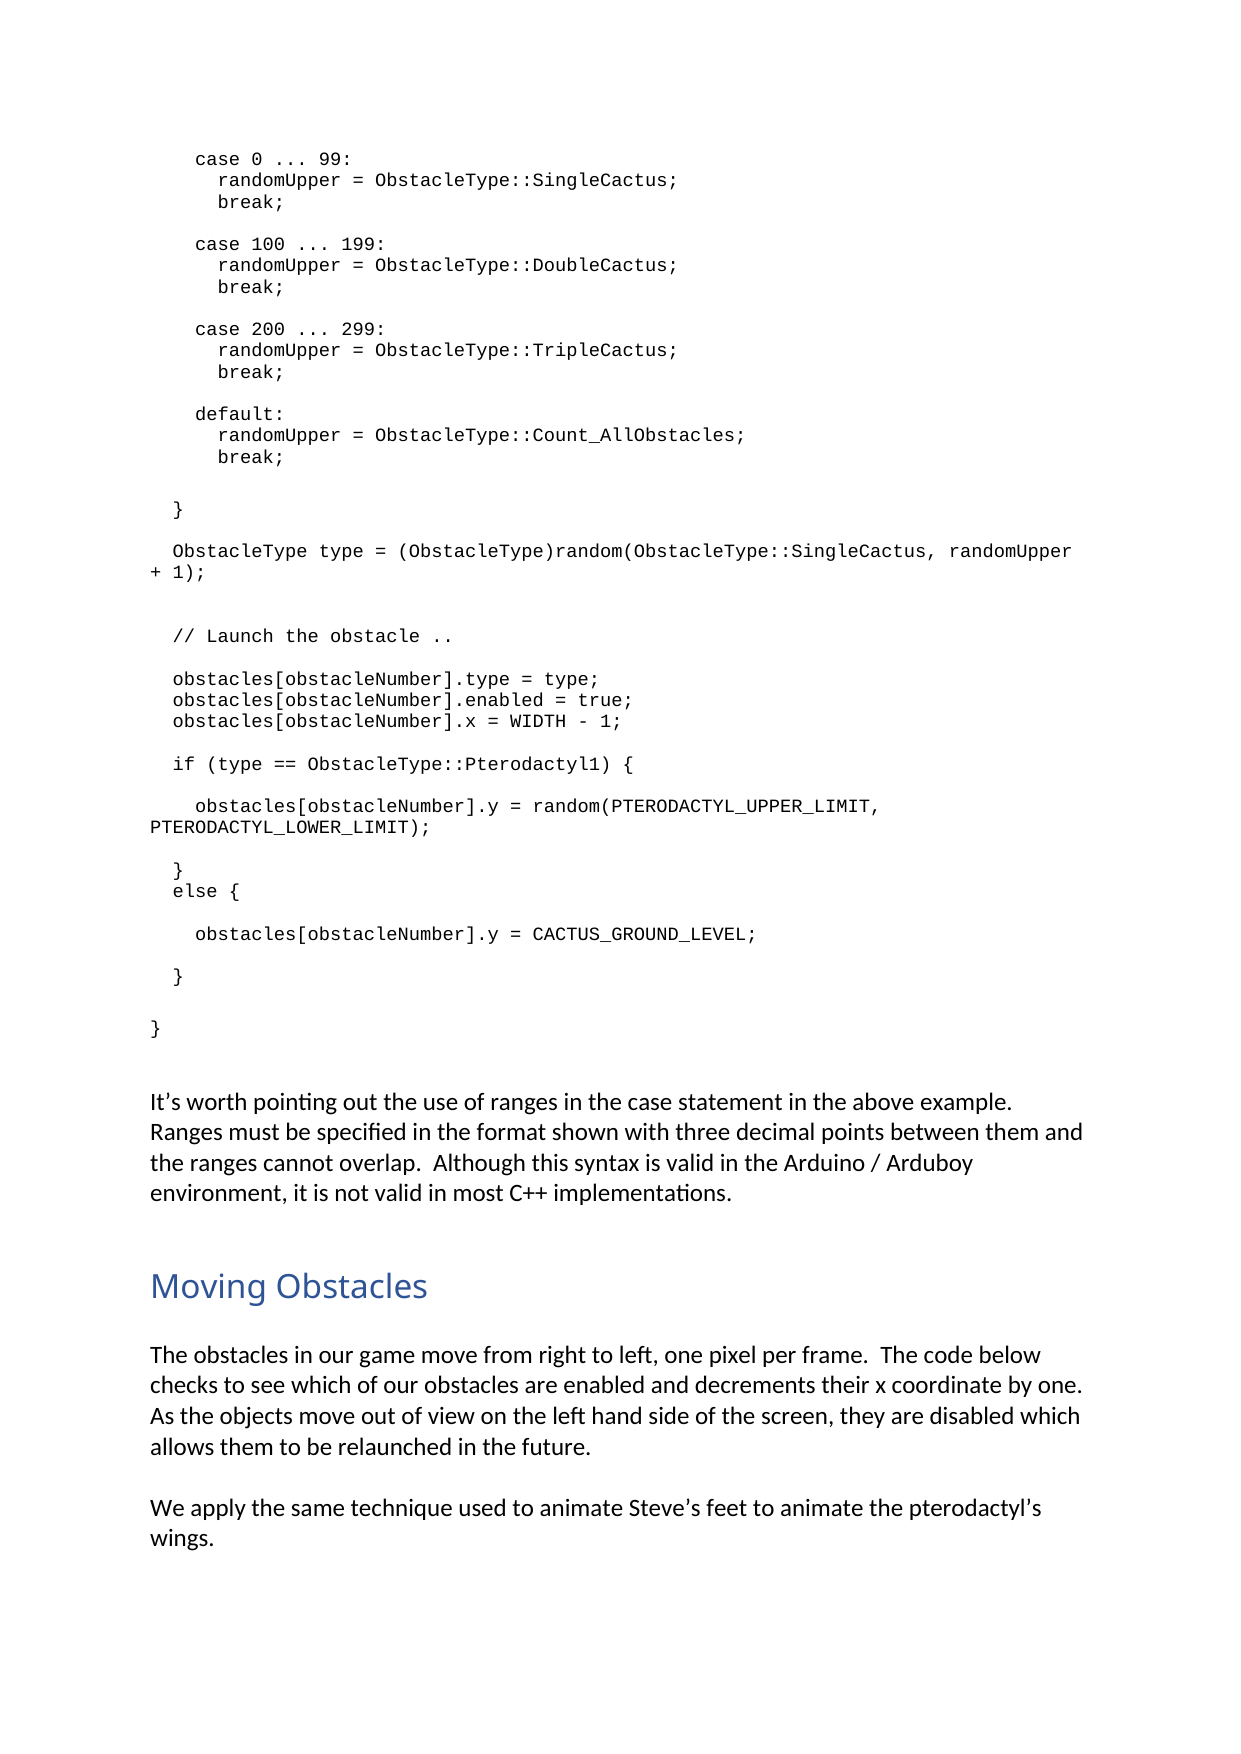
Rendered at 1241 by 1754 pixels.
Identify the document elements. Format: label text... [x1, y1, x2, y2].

text case 0 ... 99: [150, 150, 1090, 171]
text The obstacles in our game move from right to left, one pixel per frame. The code below checks to see which of our obstacles are enabled and decrements their x coordinate by one. As the objects move out of view on the left hand side of the screen, they are disabled which allows them to be relaunched in the future. [150, 1339, 1090, 1461]
text else { [150, 882, 1090, 903]
text break; [150, 277, 1090, 299]
text } [150, 1018, 1090, 1040]
text // Launch the obstacle .. [150, 627, 1090, 648]
text obstacles[obstacleNumber].y = CACTUS_GROUND_LEVEL; [150, 924, 1090, 946]
text obstacles[obstacleNumber].enabled = true; [150, 691, 1090, 712]
text case 200 ... 299: [150, 320, 1090, 341]
text break; [150, 192, 1090, 214]
text obstacles[obstacleNumber].y = random(PTERODACTYL_UPPER_LIMIT, PTERODACTYL_LOWER_LIMIT); [150, 797, 1090, 839]
text case 100 ... 199: [150, 235, 1090, 256]
text randomUpper = ObstacleType::TripleCactus; [150, 341, 1090, 362]
text ObstacleType type = (ObstacleType)random(ObstacleType::SingleCactus, randomUpper + 1); [150, 542, 1090, 584]
text obstacles[obstacleNumber].x = WIDTH - 1; [150, 712, 1090, 733]
text We apply the same technique used to animate Steve’s feet to animate the pterodactyl’s wings. [150, 1492, 1090, 1553]
text obstacles[obstacleNumber].type = type; [150, 669, 1090, 691]
text } [150, 967, 1090, 988]
text default: [150, 405, 1090, 426]
text randomUpper = ObstacleType::SingleCactus; [150, 171, 1090, 192]
subtitle Moving Obstacles [150, 1263, 1090, 1309]
text } [150, 499, 1090, 521]
text break; [150, 362, 1090, 384]
text randomUpper = ObstacleType::DoubleCactus; [150, 256, 1090, 277]
text It’s worth pointing out the use of ranges in the case statement in the above example. Ranges must be specified in the format shown with three decimal points between them and the ranges cannot overlap. Although this syntax is valid in the Arduino / Arduboy environment, it is not valid in most C++ implementations. [150, 1086, 1090, 1208]
text randomUpper = ObstacleType::Count_AllObstacles; [150, 426, 1090, 447]
text if (type == ObstacleType::Pterodactyl1) { [150, 754, 1090, 776]
text break; [150, 447, 1090, 469]
text } [150, 861, 1090, 882]
